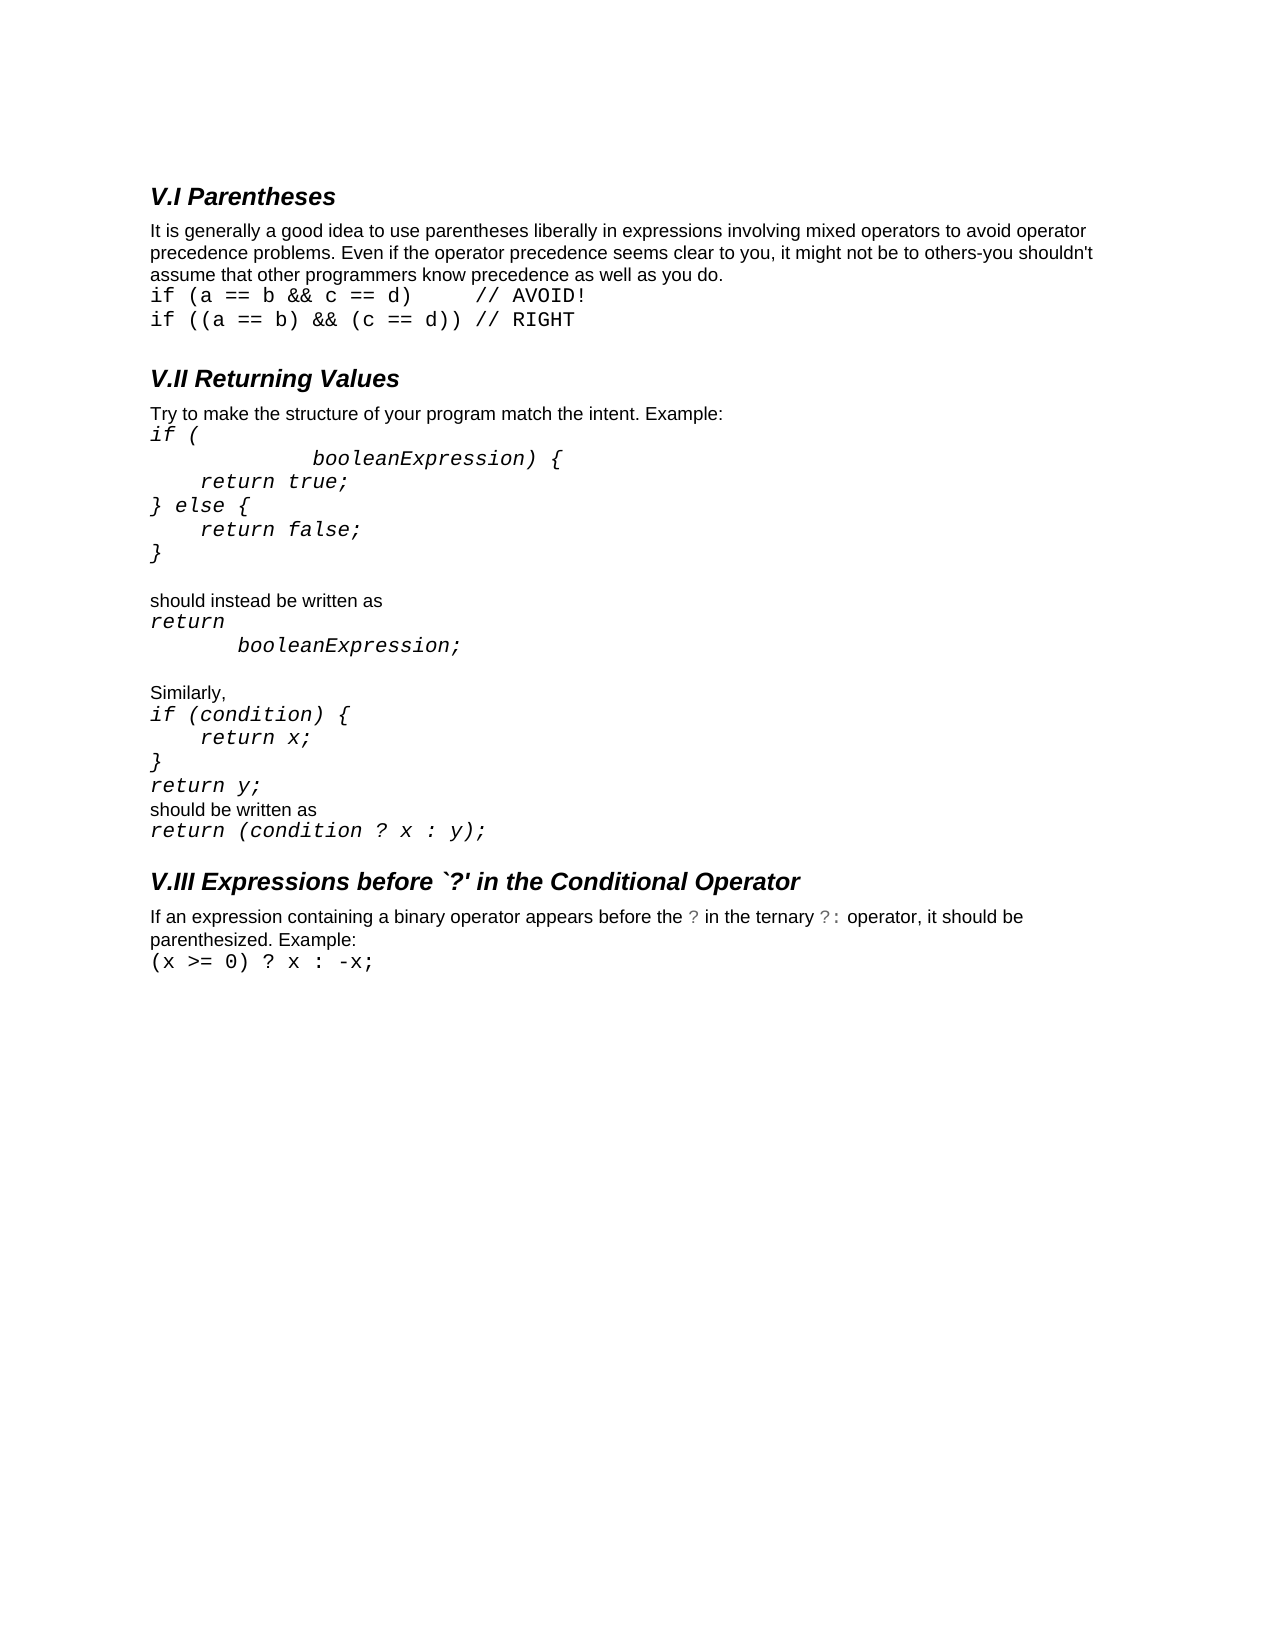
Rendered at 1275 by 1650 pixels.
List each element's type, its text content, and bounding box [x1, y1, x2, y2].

text booleanExpression; [150, 635, 1125, 658]
text if (condition) { [150, 704, 1125, 727]
text if ( [150, 424, 1125, 448]
text It is generally a good idea to use parentheses liberally in expressions involving mixed operators to avoid operator precedence problems. Even if the operator precedence seems clear to you, it might not be to others-you shouldn't assume that other programmers know precedence as well as you do. [150, 220, 1125, 285]
text If an expression containing a binary operator appears before the ? in the ternary ?: operator, it should be parenthesized. Example: [150, 906, 1125, 951]
text } else { [150, 495, 1125, 519]
text } [150, 751, 1125, 775]
text } [150, 542, 1125, 566]
subtitle V.III Expressions before `?' in the Conditional Operator [150, 867, 1125, 896]
text (x >= 0) ? x : -x; [150, 951, 1125, 974]
text if (a == b && c == d) // AVOID! [150, 285, 1125, 309]
subtitle V.II Returning Values [150, 364, 1125, 393]
text return x; [150, 727, 1125, 751]
text return y; [150, 775, 1125, 798]
text should instead be written as [150, 590, 1125, 611]
text booleanExpression) { [150, 448, 1125, 471]
text return true; [150, 471, 1125, 495]
text Try to make the structure of your program match the intent. Example: [150, 403, 1125, 424]
text return false; [150, 519, 1125, 542]
text if ((a == b) && (c == d)) // RIGHT [150, 309, 1125, 332]
text Similarly, [150, 682, 1125, 704]
subtitle V.I Parentheses [150, 182, 1125, 210]
text return (condition ? x : y); [150, 820, 1125, 843]
text return [150, 611, 1125, 635]
text should be written as [150, 798, 1125, 820]
